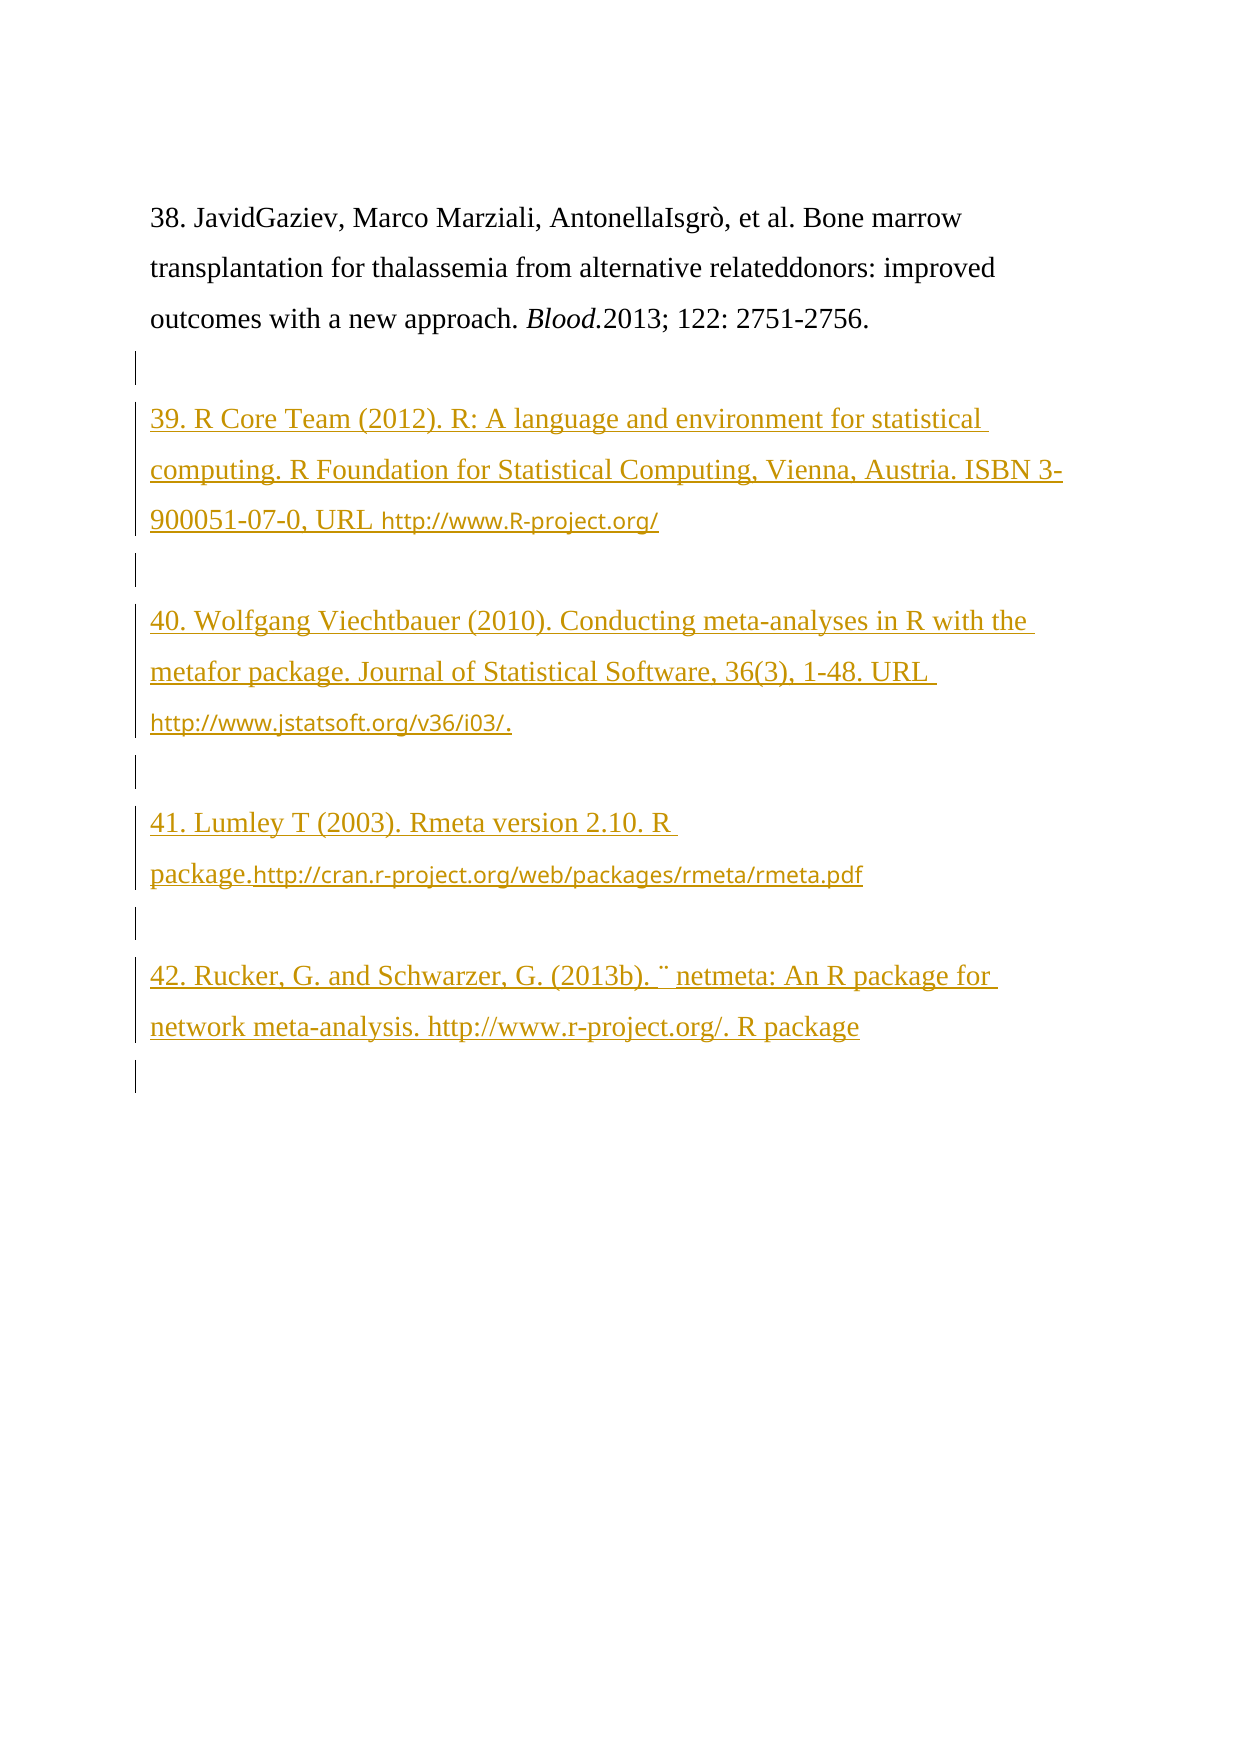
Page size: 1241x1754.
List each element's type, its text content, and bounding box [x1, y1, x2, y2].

text 38. JavidGaziev, Marco Marziali, AntonellaIsgrò, et al. Bone marrow transplantation for thalassemia from alternative relateddonors: improved outcomes with a new approach. Blood.2013; 122: 2751-2756. [150, 200, 1090, 334]
